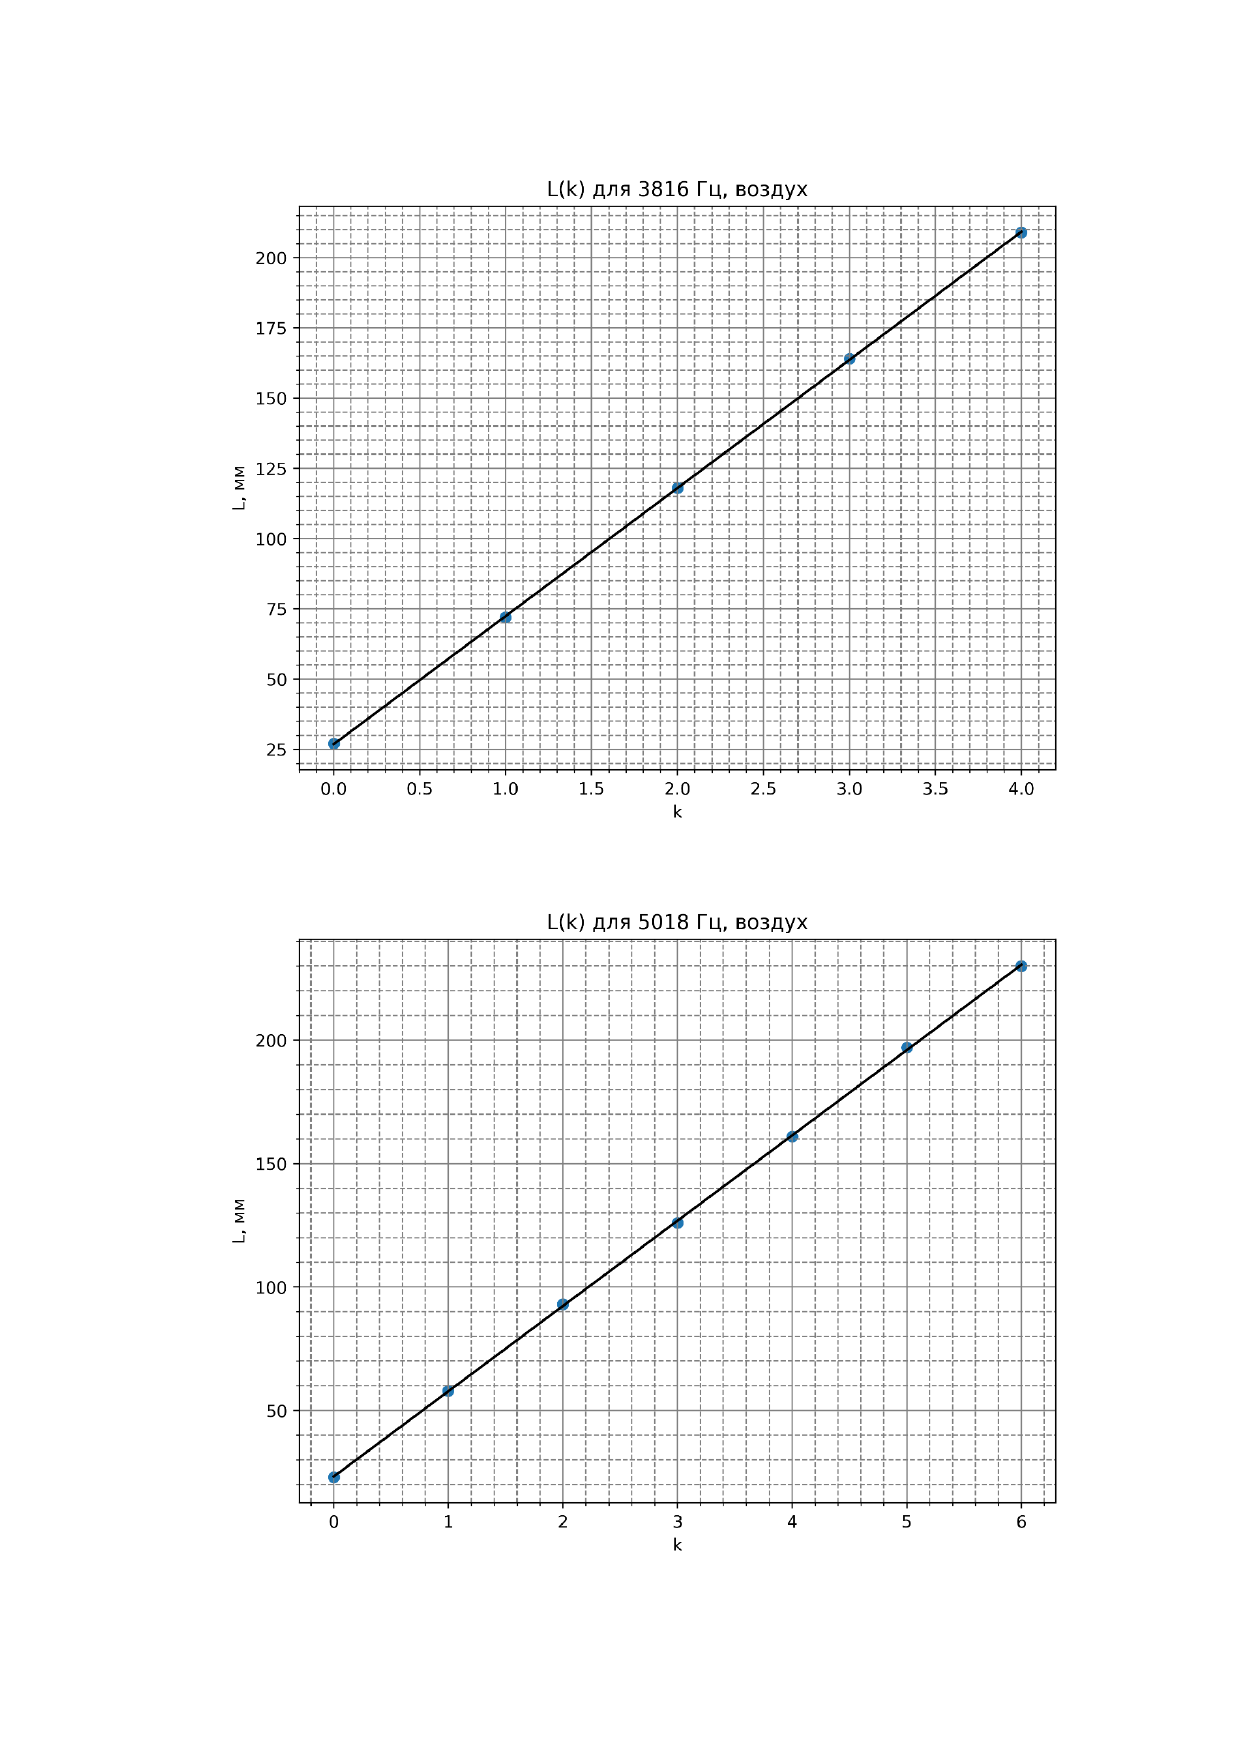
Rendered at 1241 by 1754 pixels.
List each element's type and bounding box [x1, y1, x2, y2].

picture [177, 851, 1153, 1583]
picture [177, 118, 1153, 850]
